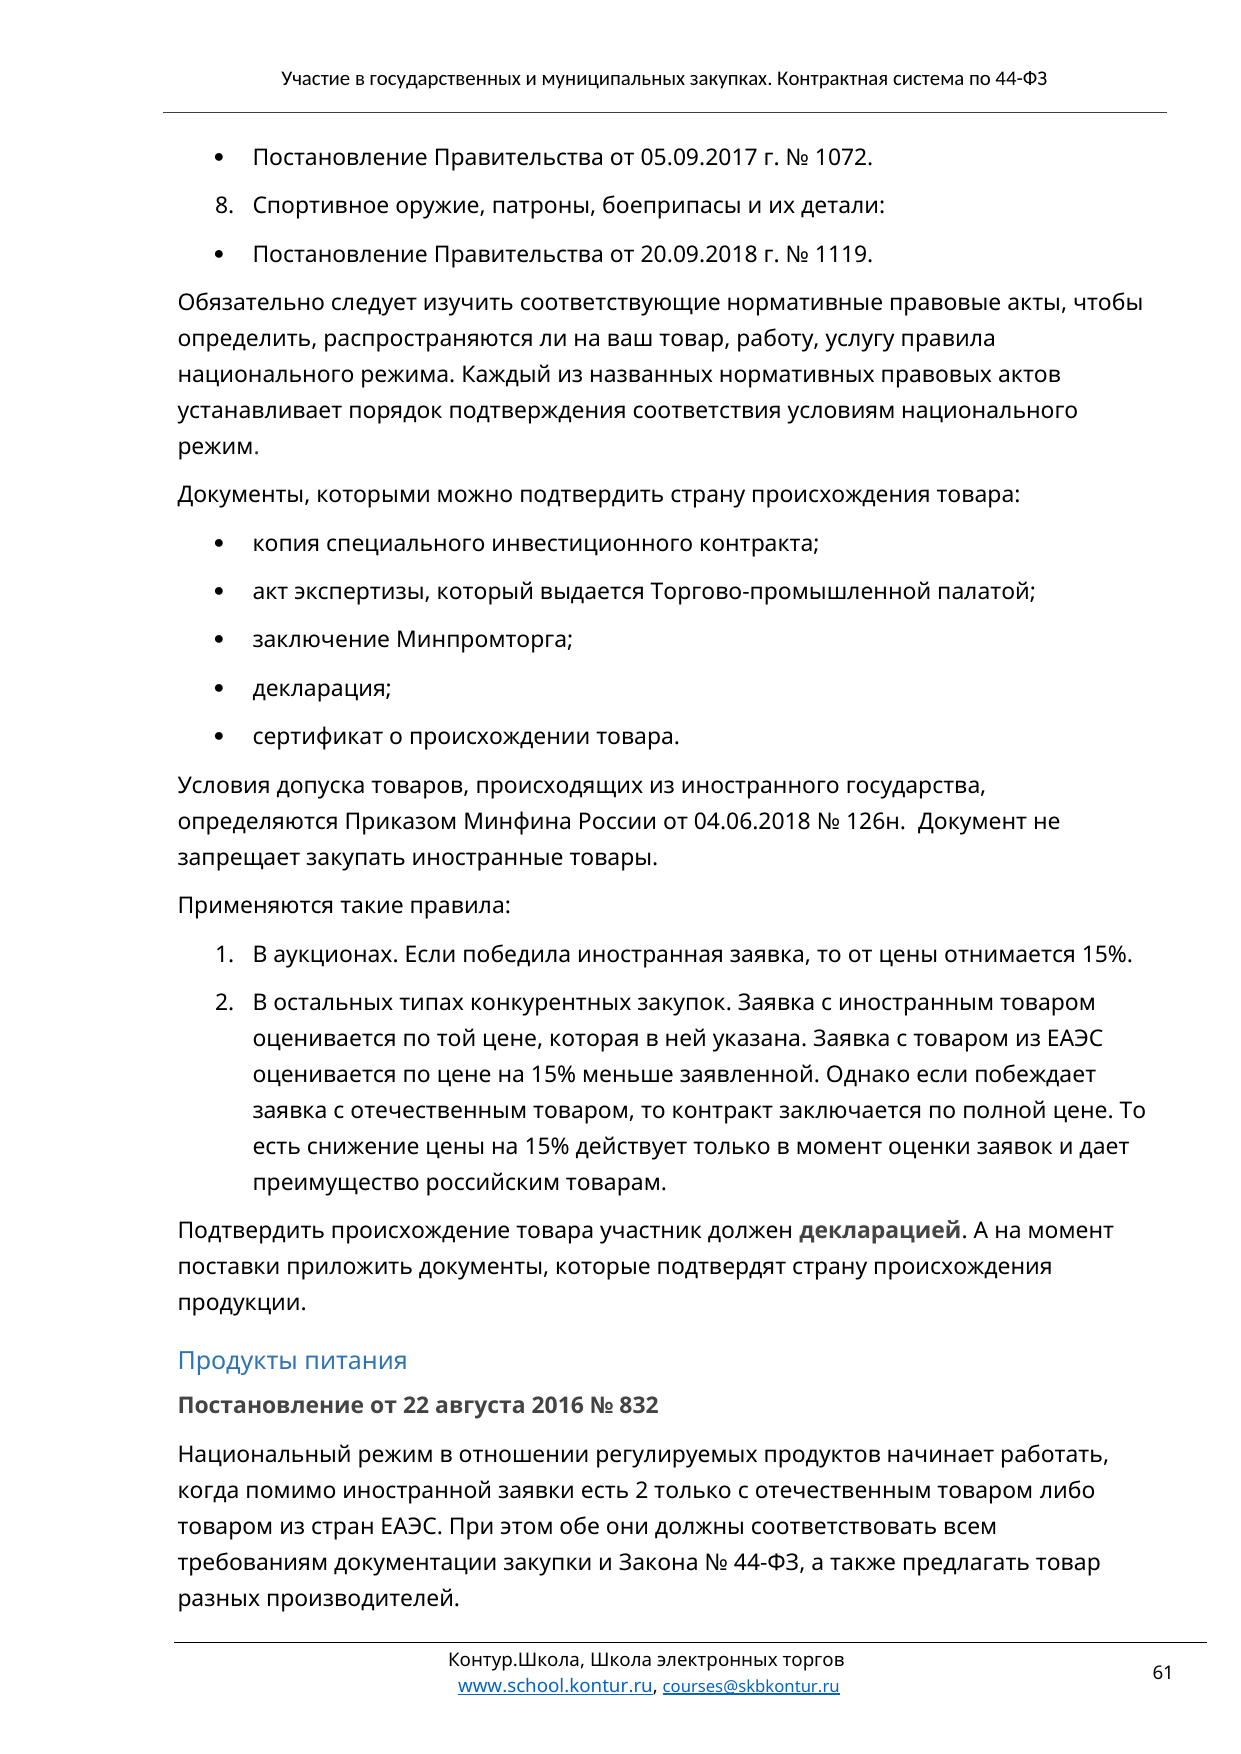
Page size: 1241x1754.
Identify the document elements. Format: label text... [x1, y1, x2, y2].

text заключение Минпромторга; [215, 623, 1152, 655]
list В аукционах. Если победила иностранная заявка, то от цены отнимается 15%. [215, 937, 1152, 969]
text В остальных типах конкурентных закупок. Заявка с иностранным товаром оценивается по той цене, которая в ней указана. Заявка с товаром из ЕАЭС оценивается по цене на 15% меньше заявленной. Однако если побеждает заявка с отечественным товаром, то контракт заключается по полной цене. То есть снижение цены на 15% действует только в момент оценки заявок и дает преимущество российским товарам. [215, 986, 1152, 1197]
text Документы, которыми можно подтвердить страну происхождения товара: [177, 478, 1152, 509]
text Подтвердить происхождение товара участник должен декларацией. А на момент поставки приложить документы, которые подтвердят страну происхождения продукции. [177, 1214, 1152, 1317]
text Постановление Правительства от 20.09.2018 г. № 1119. [215, 237, 1152, 269]
text сертификат о происхождении товара. [215, 720, 1152, 752]
subtitle Продукты питания [177, 1343, 1152, 1377]
text Спортивное оружие, патроны, боеприпасы и их детали: [215, 189, 1152, 220]
text Условия допуска товаров, происходящих из иностранного государства, определяются Приказом Минфина России от 04.06.2018 № 126н. Документ не запрещает закупать иностранные товары. [177, 769, 1152, 872]
text копия специального инвестиционного контракта; [215, 527, 1152, 558]
text Обязательно следует изучить соответствующие нормативные правовые акты, чтобы определить, распространяются ли на ваш товар, работу, услугу правила национального режима. Каждый из названных нормативных правовых актов устанавливает порядок подтверждения соответствия условиям национального режим. [177, 286, 1152, 461]
text Постановление Правительства от 05.09.2017 г. № 1072. [215, 141, 1152, 172]
text Национальный режим в отношении регулируемых продуктов начинает работать, когда помимо иностранной заявки есть 2 только с отечественным товаром либо товаром из стран ЕАЭС. При этом обе они должны соответствовать всем требованиям документации закупки и Закона № 44-ФЗ, а также предлагать товар разных производителей. [177, 1438, 1152, 1613]
text акт экспертизы, который выдается Торгово-промышленной палатой; [215, 575, 1152, 606]
text Применяются такие правила: [177, 889, 1152, 920]
text декларация; [215, 672, 1152, 703]
text Постановление от 22 августа 2016 № 832 [177, 1389, 1152, 1421]
